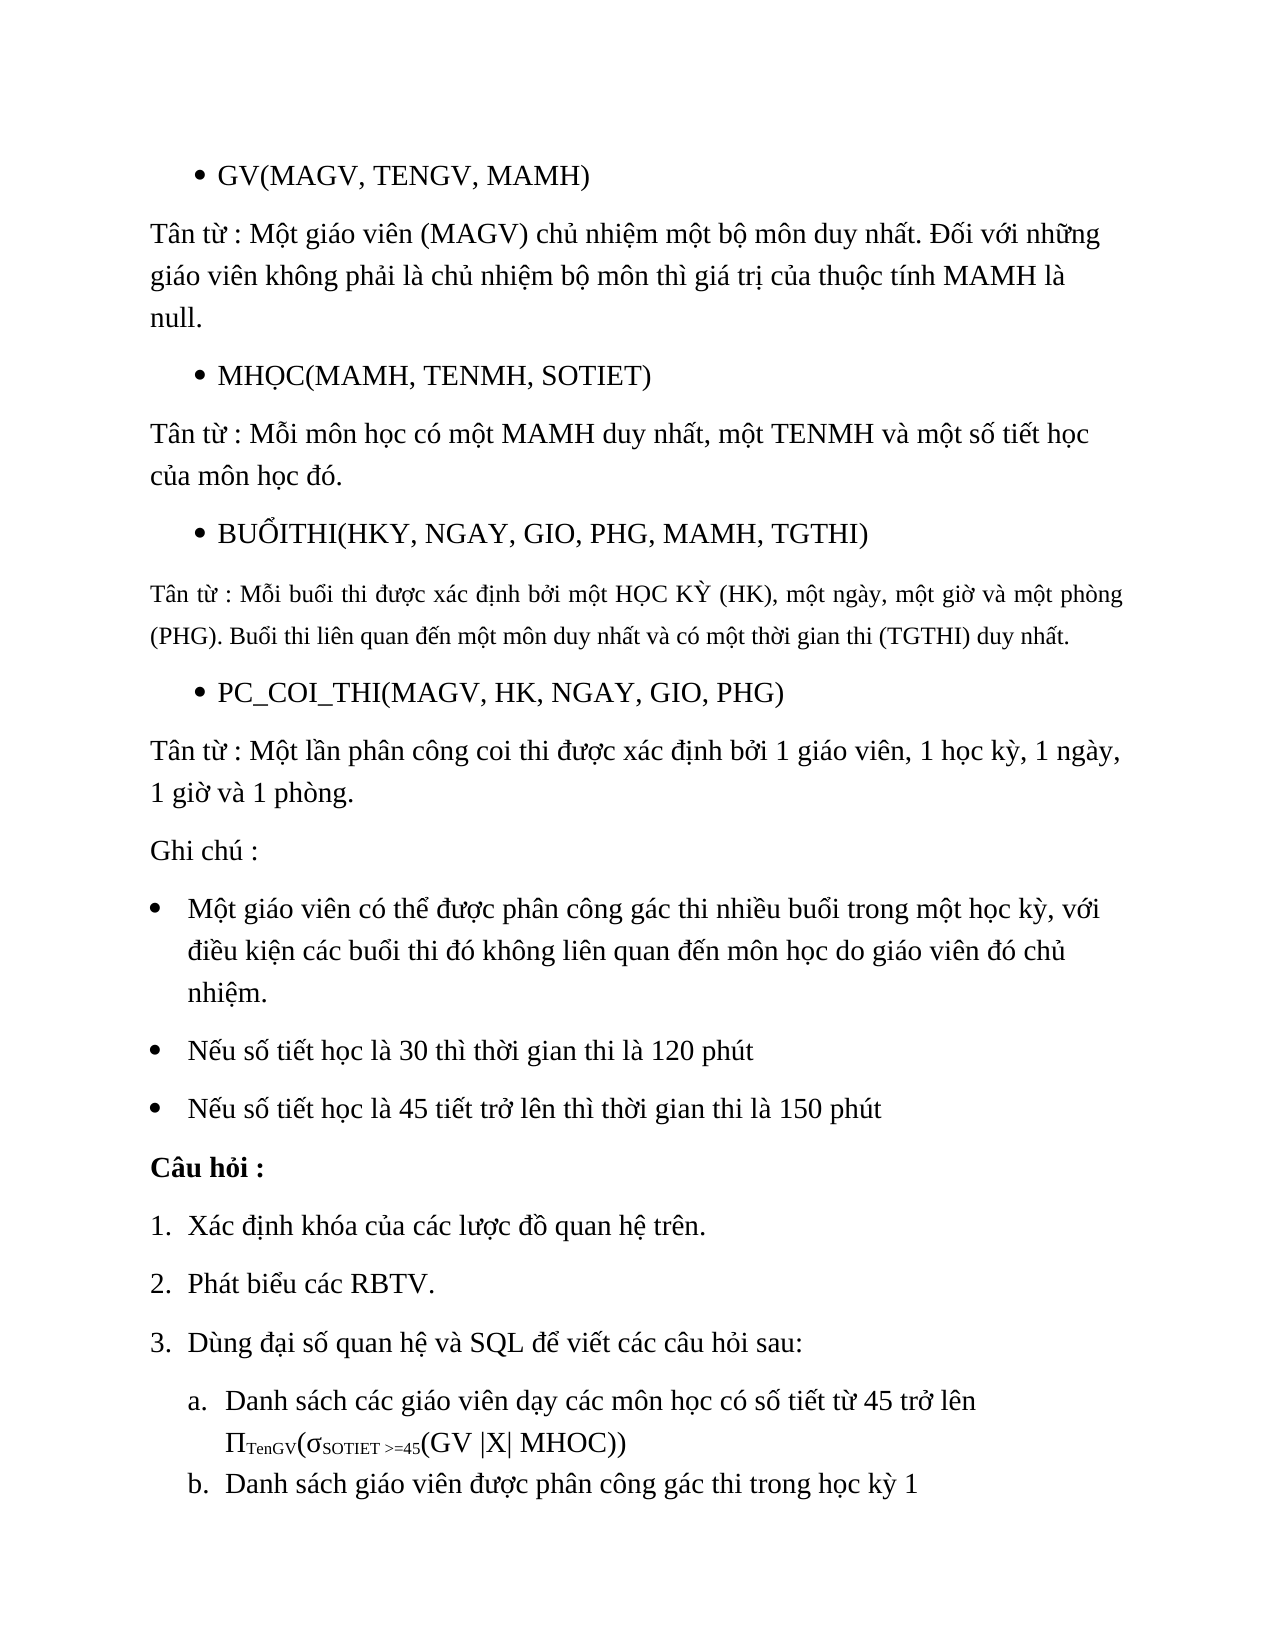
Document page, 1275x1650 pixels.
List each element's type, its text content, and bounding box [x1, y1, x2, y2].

list Danh sách giáo viên được phân công gác thi trong học kỳ 1 [187, 1458, 1125, 1500]
text Tân từ : Một giáo viên (MAGV) chủ nhiệm một bộ môn duy nhất. Đối với những giáo viên không phải là chủ nhiệm bộ môn thì giá trị của thuộc tính MAMH là null. [150, 208, 1125, 333]
text Tân từ : Mỗi môn học có một MAMH duy nhất, một TENMH và một số tiết học của môn học đó. [150, 408, 1125, 492]
list Phát biểu các RBTV. [150, 1258, 1125, 1300]
text Tân từ : Mỗi buổi thi được xác định bởi một HỌC KỲ (HK), một ngày, một giờ và một phòng (PHG). Buổi thi liên quan đến một môn duy nhất và có một thời gian thi (TGTHI) duy nhất. [150, 567, 1125, 650]
text Câu hỏi : [150, 1142, 1125, 1183]
list GV(MAGV, TENGV, MAMH) [195, 150, 1125, 192]
list Danh sách các giáo viên dạy các môn học có số tiết từ 45 trở lên [187, 1375, 1125, 1417]
list BUỔITHI(HKY, NGAY, GIO, PHG, MAMH, TGTHI) [195, 508, 1125, 550]
list MHỌC(MAMH, TENMH, SOTIET) [195, 350, 1125, 392]
text Ghi chú : [150, 825, 1125, 867]
list PC_COI_THI(MAGV, HK, NGAY, GIO, PHG) [195, 667, 1125, 708]
list Xác định khóa của các lược đồ quan hệ trên. [150, 1200, 1125, 1242]
list Nếu số tiết học là 30 thì thời gian thi là 120 phút [150, 1025, 1125, 1067]
list Một giáo viên có thể được phân công gác thi nhiều buổi trong một học kỳ, với điều kiện các buổi thi đó không liên quan đến môn học do giáo viên đó chủ nhiệm. [150, 883, 1125, 1008]
text Tân từ : Một lần phân công coi thi được xác định bởi 1 giáo viên, 1 học kỳ, 1 ngày, 1 giờ và 1 phòng. [150, 725, 1125, 808]
list Dùng đại số quan hệ và SQL để viết các câu hỏi sau: [150, 1317, 1125, 1358]
list Nếu số tiết học là 45 tiết trở lên thì thời gian thi là 150 phút [150, 1083, 1125, 1125]
list ΠTenGV(σSOTIET >=45(GV |X| MHOC)) [225, 1417, 1125, 1458]
